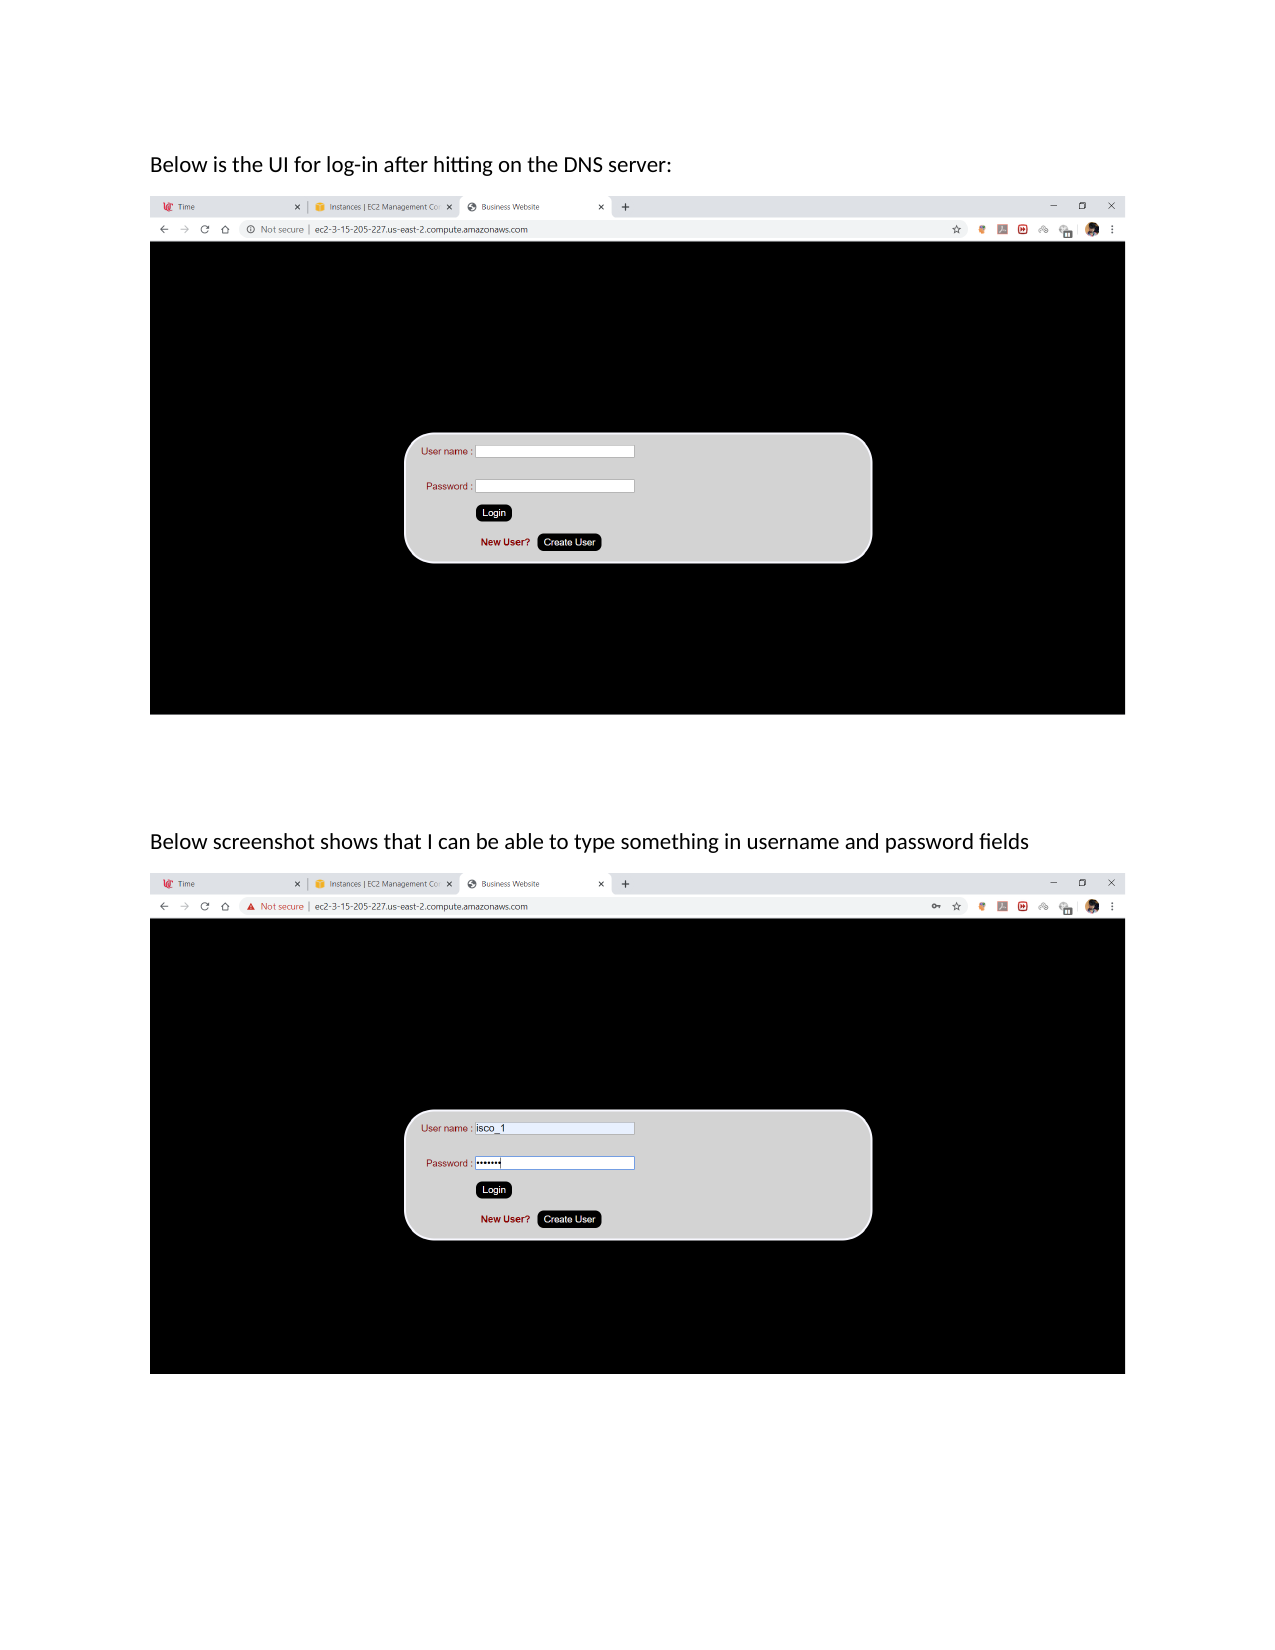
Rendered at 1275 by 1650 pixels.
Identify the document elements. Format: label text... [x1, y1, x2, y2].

text Below screenshot shows that I can be able to type something in username and password fields [150, 827, 1125, 855]
picture [150, 196, 1125, 715]
picture [150, 873, 1125, 1374]
text Below is the UI for log-in after hitting on the DNS server: [150, 150, 1125, 178]
